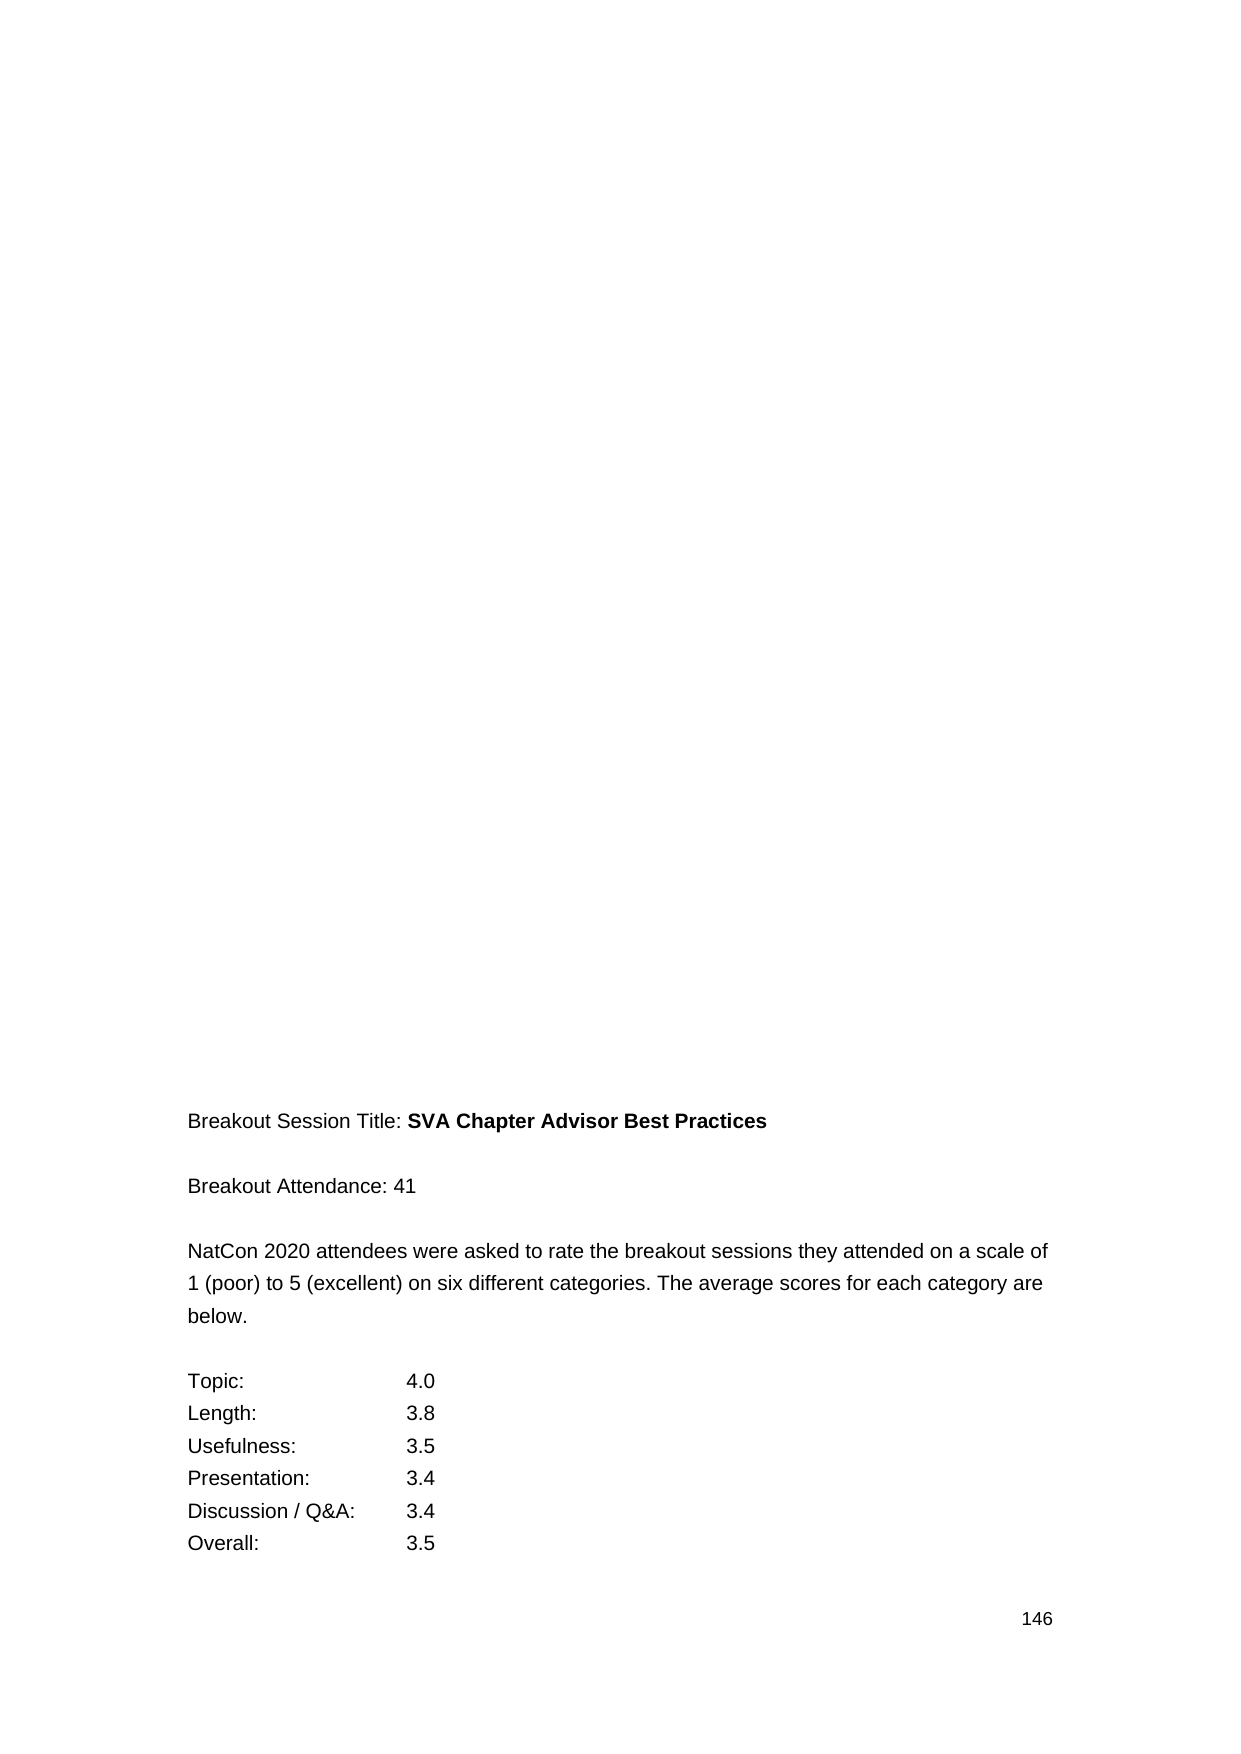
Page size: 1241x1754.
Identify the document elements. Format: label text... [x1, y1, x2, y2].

text Breakout Attendance: 41 [187, 1169, 1053, 1202]
text Presentation: 3.4 [187, 1462, 1053, 1494]
text Usefulness: 3.5 [187, 1429, 1053, 1462]
text Overall: 3.5 [187, 1527, 1053, 1559]
text Topic: 4.0 [187, 1364, 1053, 1397]
text Breakout Session Title: SVA Chapter Advisor Best Practices [187, 1104, 1053, 1137]
text NatCon 2020 attendees were asked to rate the breakout sessions they attended on a scale of 1 (poor) to 5 (excellent) on six different categories. The average scores for each category are below. [187, 1234, 1053, 1332]
text Length: 3.8 [187, 1397, 1053, 1429]
text Discussion / Q&A: 3.4 [187, 1494, 1053, 1527]
